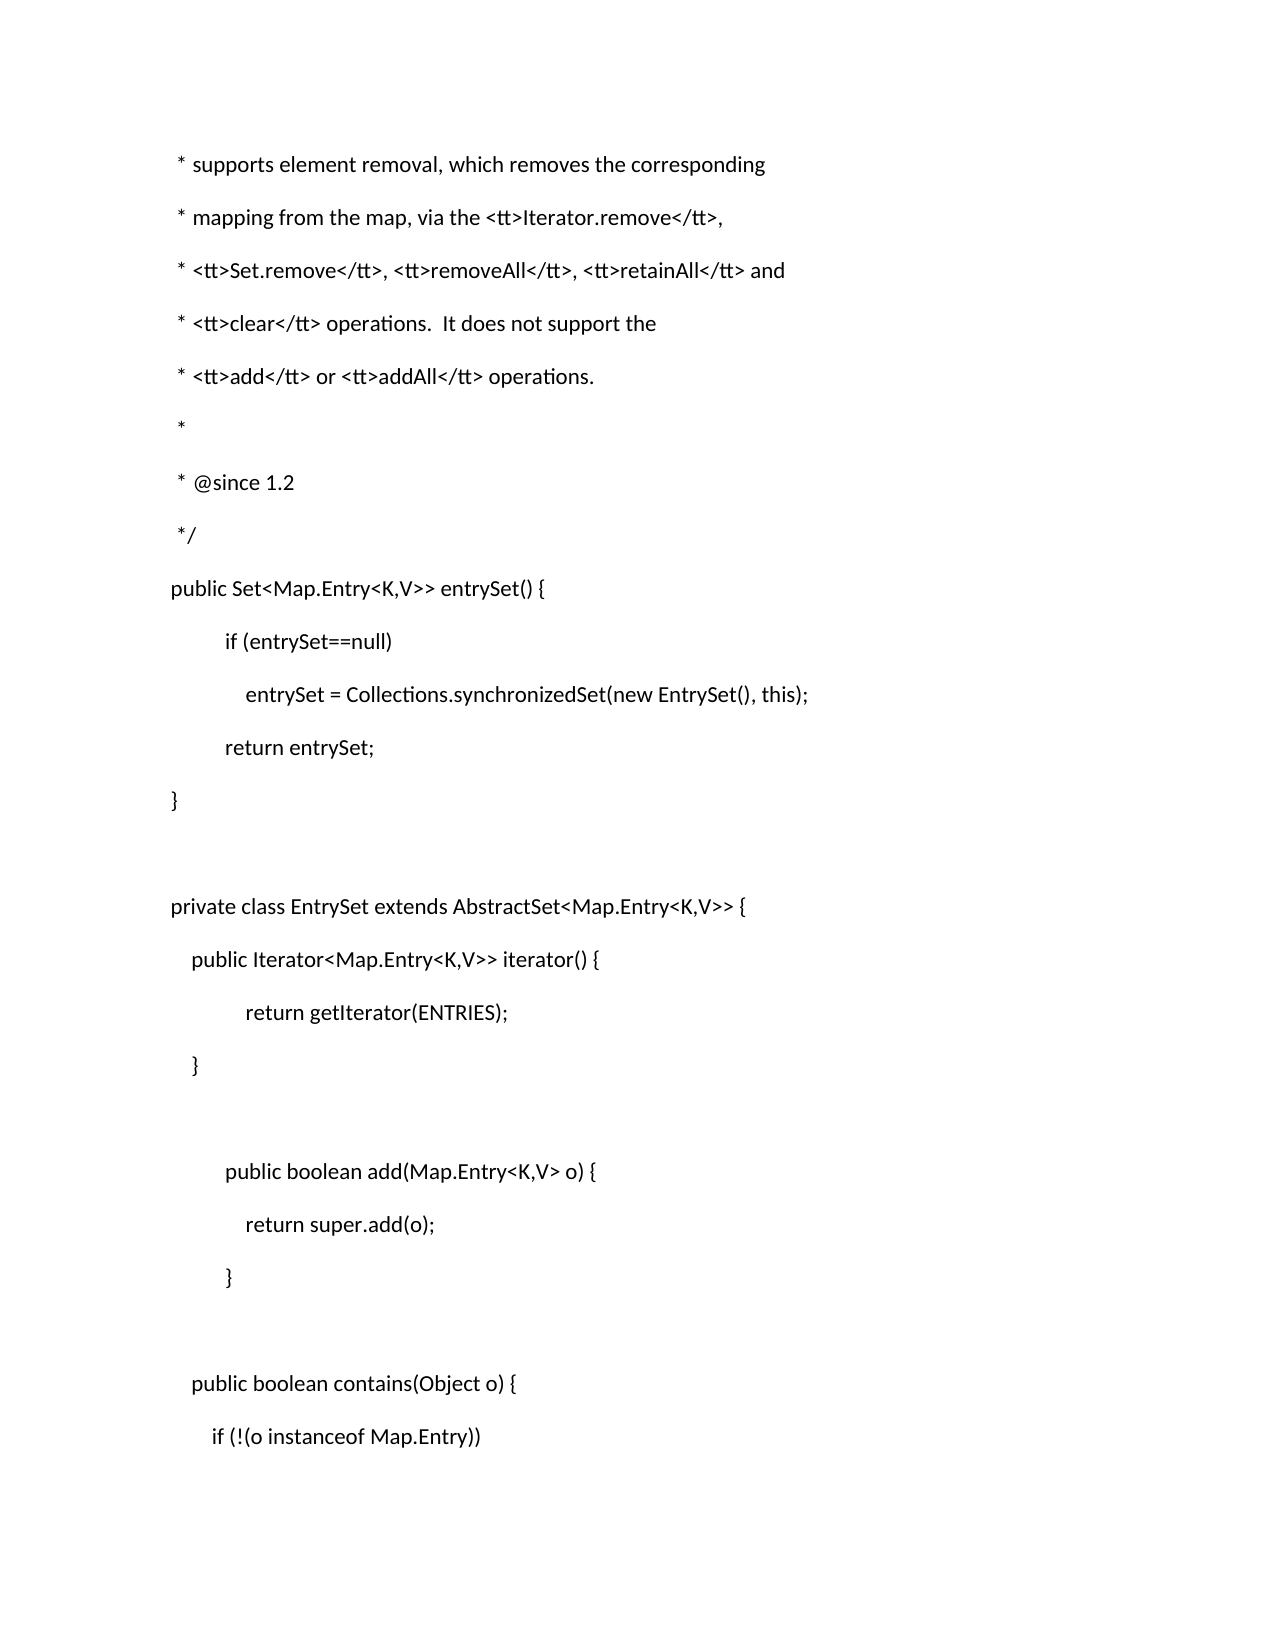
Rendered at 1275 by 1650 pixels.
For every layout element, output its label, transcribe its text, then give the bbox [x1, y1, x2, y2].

text return super.add(o); [150, 1210, 1125, 1238]
text } [150, 1051, 1125, 1079]
text private class EntrySet extends AbstractSet<Map.Entry<K,V>> { [150, 892, 1125, 920]
text * <tt>add</tt> or <tt>addAll</tt> operations. [150, 362, 1125, 390]
text * [150, 415, 1125, 443]
text public Iterator<Map.Entry<K,V>> iterator() { [150, 945, 1125, 973]
text * @since 1.2 [150, 468, 1125, 496]
text public boolean contains(Object o) { [150, 1369, 1125, 1397]
text return getIterator(ENTRIES); [150, 998, 1125, 1026]
text return entrySet; [150, 733, 1125, 761]
text */ [150, 521, 1125, 549]
text } [150, 786, 1125, 814]
text } [150, 1263, 1125, 1291]
text entrySet = Collections.synchronizedSet(new EntrySet(), this); [150, 680, 1125, 708]
text * mapping from the map, via the <tt>Iterator.remove</tt>, [150, 203, 1125, 231]
text if (entrySet==null) [150, 627, 1125, 655]
text * supports element removal, which removes the corresponding [150, 150, 1125, 178]
text public boolean add(Map.Entry<K,V> o) { [150, 1157, 1125, 1185]
text * <tt>clear</tt> operations. It does not support the [150, 309, 1125, 337]
text * <tt>Set.remove</tt>, <tt>removeAll</tt>, <tt>retainAll</tt> and [150, 256, 1125, 284]
text public Set<Map.Entry<K,V>> entrySet() { [150, 574, 1125, 602]
text if (!(o instanceof Map.Entry)) [150, 1422, 1125, 1451]
